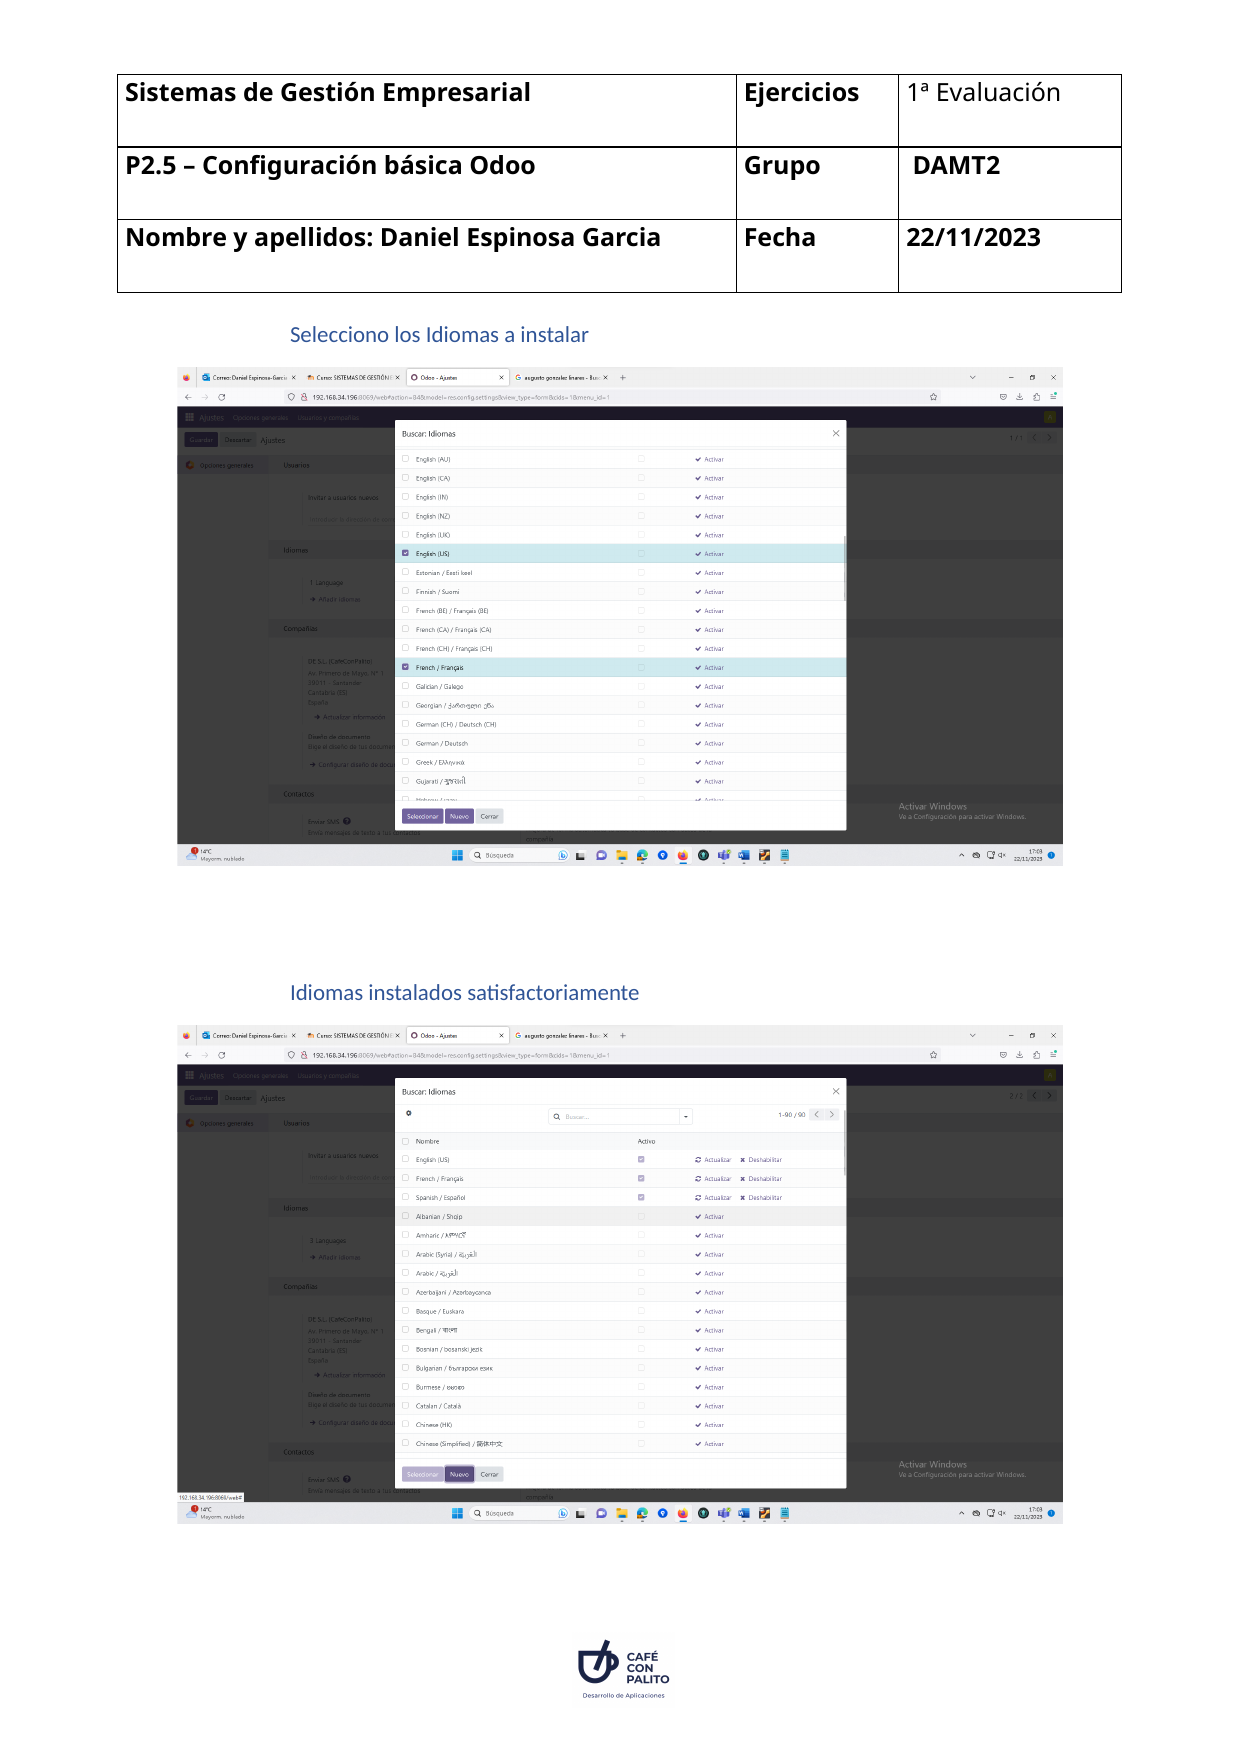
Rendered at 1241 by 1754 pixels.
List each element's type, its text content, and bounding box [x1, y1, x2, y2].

picture [177, 1025, 1063, 1524]
text Selecciono los Idiomas a instalar [290, 321, 1063, 349]
text Idiomas instalados satisfactoriamente [290, 978, 1063, 1006]
picture [571, 1632, 675, 1708]
picture [177, 367, 1063, 866]
